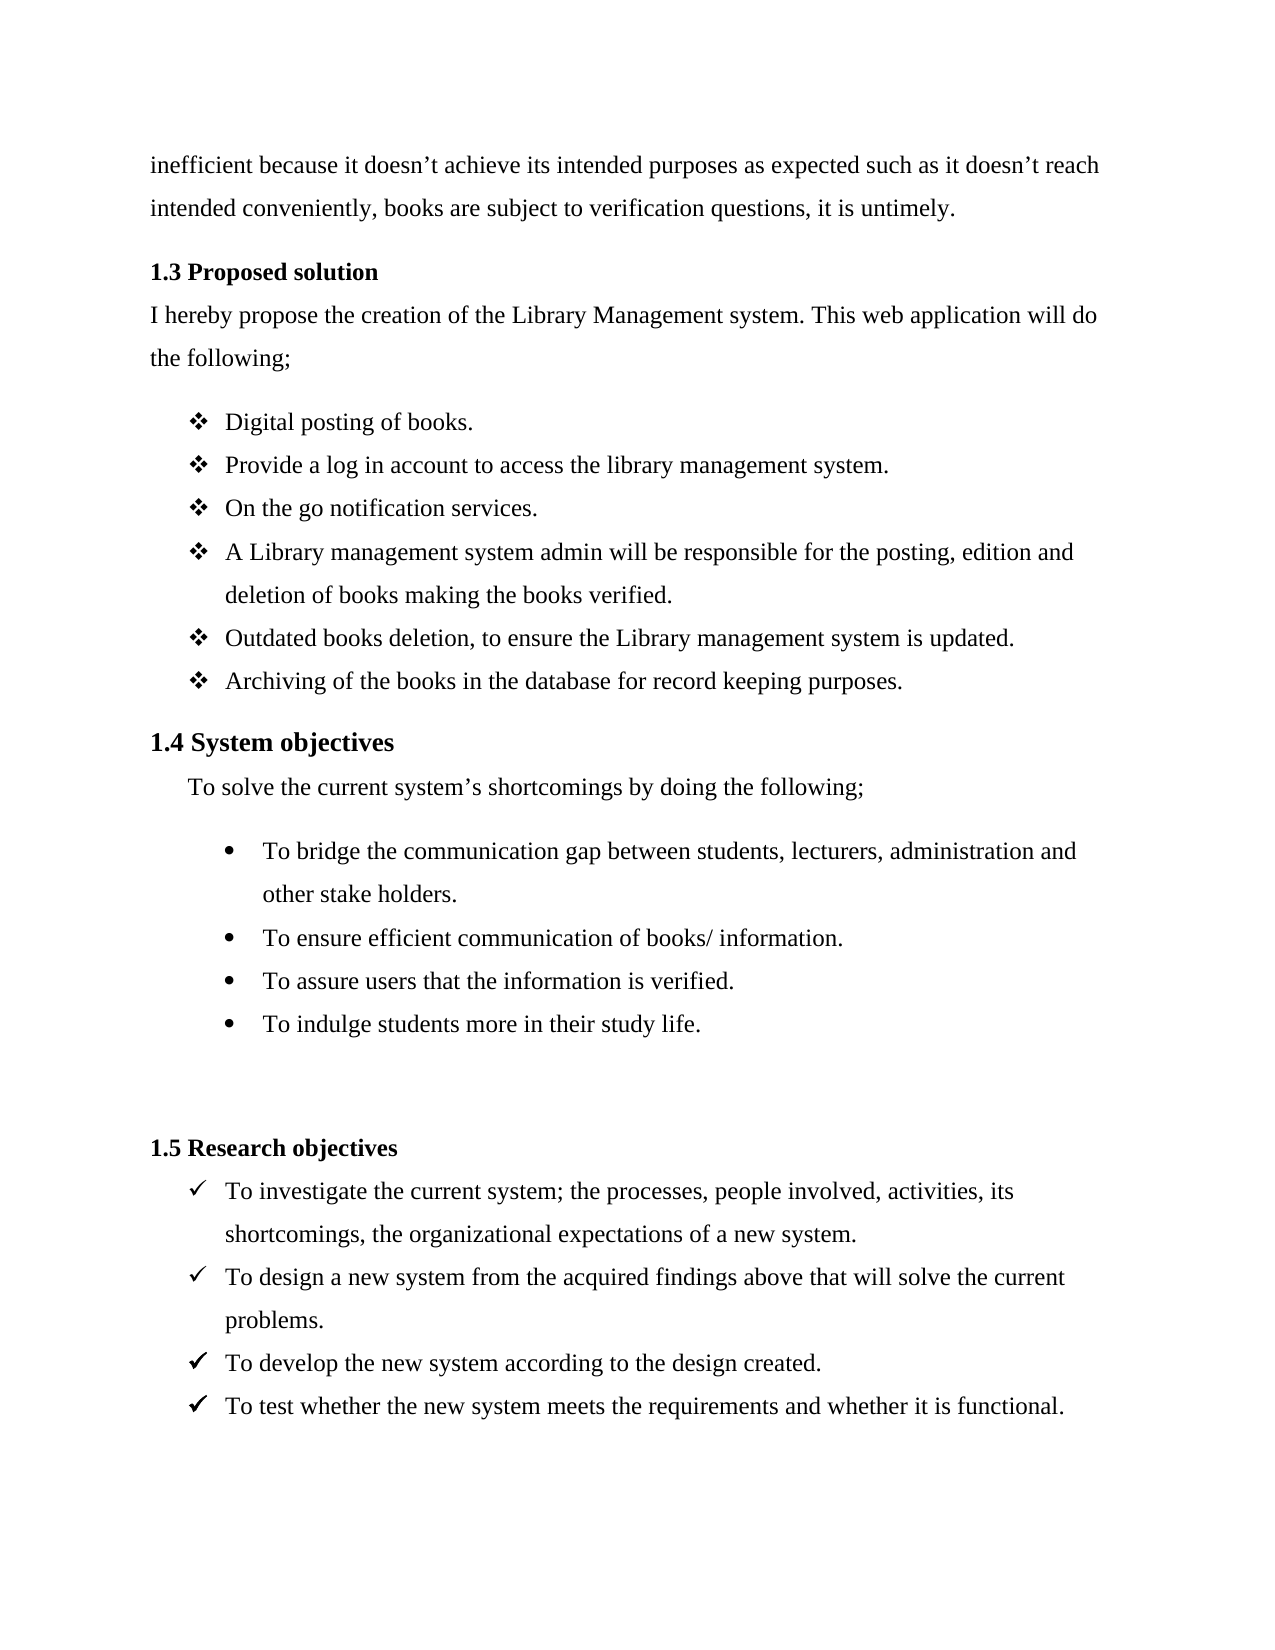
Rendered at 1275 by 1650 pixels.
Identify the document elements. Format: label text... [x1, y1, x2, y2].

list To assure users that the information is verified. [225, 966, 1125, 994]
list To develop the new system according to the design created. [187, 1348, 1125, 1377]
list Provide a log in account to access the library management system. [187, 450, 1125, 479]
list A Library management system admin will be responsible for the posting, edition and deletion of books making the books verified. [187, 537, 1125, 608]
list On the go notification services. [187, 493, 1125, 522]
list Archiving of the books in the database for record keeping purposes. [187, 666, 1125, 695]
list Outdated books deletion, to ensure the Library management system is updated. [187, 623, 1125, 652]
list To design a new system from the acquired findings above that will solve the current problems. [187, 1262, 1125, 1334]
subtitle 1.5 Research objectives [150, 1133, 1125, 1161]
list To test whether the new system meets the requirements and whether it is functional. [187, 1391, 1125, 1420]
text I hereby propose the creation of the Library Management system. This web application will do the following; [150, 300, 1125, 372]
list To investigate the current system; the processes, people involved, activities, its shortcomings, the organizational expectations of a new system. [187, 1176, 1125, 1248]
text To solve the current system’s shortcomings by doing the following; [187, 772, 1125, 801]
list Digital posting of books. [187, 407, 1125, 436]
subtitle 1.3 Proposed solution [150, 257, 1125, 286]
list To bridge the communication gap between students, lecturers, administration and other stake holders. [225, 836, 1125, 908]
list To indulge students more in their study life. [225, 1009, 1125, 1038]
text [150, 150, 1125, 222]
subtitle 1.4 System objectives [150, 726, 1125, 757]
list To ensure efficient communication of books/ information. [225, 923, 1125, 951]
